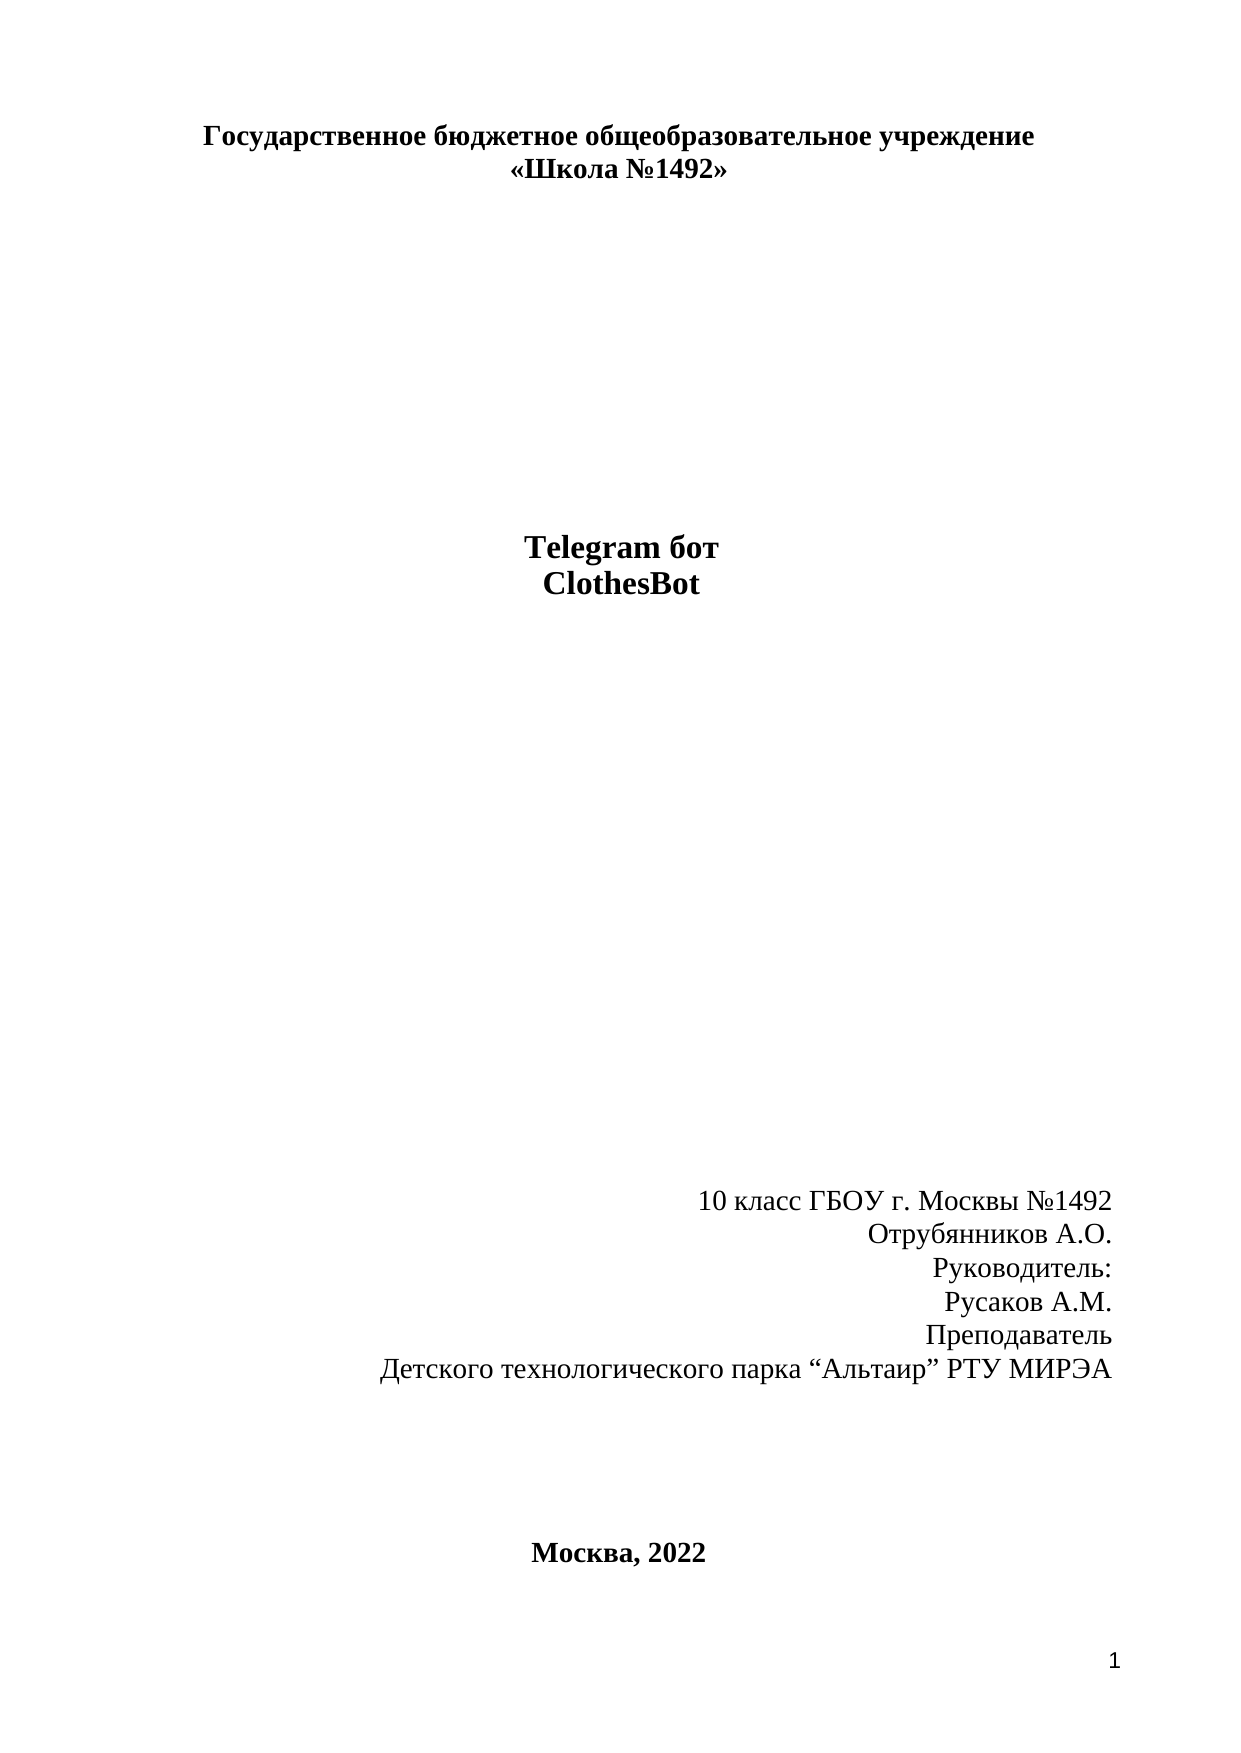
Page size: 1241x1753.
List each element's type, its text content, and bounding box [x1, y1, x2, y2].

text Государственное бюджетное общеобразовательное учреждение «Школа №1492» [157, 118, 1081, 185]
text Детского технологического парка “Альтаир” РТУ МИРЭА [116, 1351, 1112, 1384]
text Telegram бот ClothesBot [181, 529, 1062, 602]
text Отрубянников А.О. [116, 1217, 1112, 1250]
text 10 класс ГБОУ г. Москвы №1492 [116, 1183, 1112, 1217]
text Руководитель: [116, 1250, 1112, 1284]
text Преподаватель [116, 1317, 1112, 1351]
text Русаков А.М. [116, 1284, 1112, 1317]
text Москва, 2022 [116, 1535, 1121, 1569]
